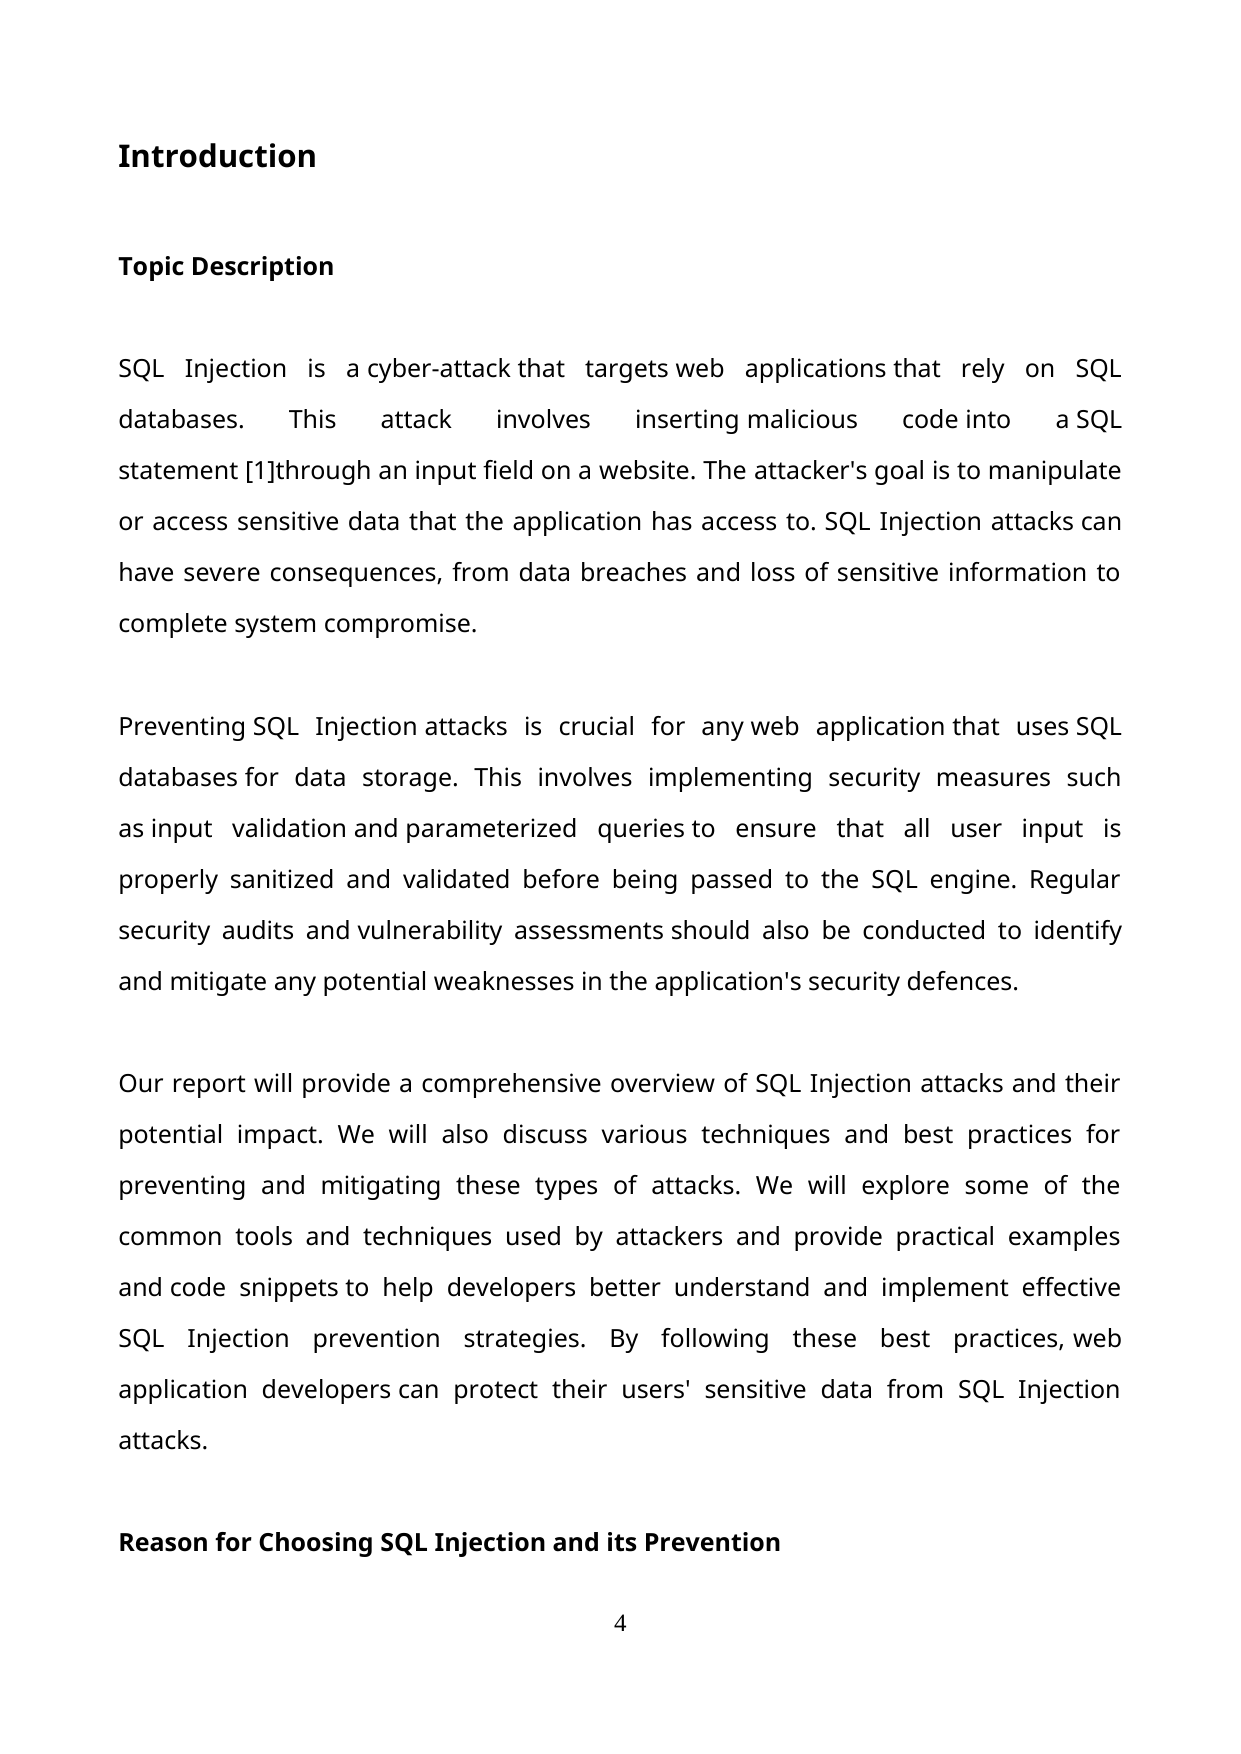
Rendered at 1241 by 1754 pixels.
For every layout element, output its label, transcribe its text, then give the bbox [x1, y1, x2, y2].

text Introduction [118, 134, 1122, 176]
text Topic Description [118, 249, 1122, 283]
text Preventing SQL Injection attacks is crucial for any web application that uses SQL databases for data storage. This involves implementing security measures such as input validation and parameterized queries to ensure that all user input is properly sanitized and validated before being passed to the SQL engine. Regular security audits and vulnerability assessments should also be conducted to identify and mitigate any potential weaknesses in the application's security defences. [118, 708, 1122, 997]
text SQL Injection is a cyber-attack that targets web applications that rely on SQL databases. This attack involves inserting malicious code into a SQL statement through an input field on a website. The attacker's goal is to manipulate or access sensitive data that the application has access to. SQL Injection attacks can have severe consequences, from data breaches and loss of sensitive information to complete system compromise. [118, 351, 1122, 640]
text Our report will provide a comprehensive overview of SQL Injection attacks and their potential impact. We will also discuss various techniques and best practices for preventing and mitigating these types of attacks. We will explore some of the common tools and techniques used by attackers and provide practical examples and code snippets to help developers better understand and implement effective SQL Injection prevention strategies. By following these best practices, web application developers can protect their users' sensitive data from SQL Injection attacks. [118, 1065, 1122, 1457]
text Reason for Choosing SQL Injection and its Prevention [118, 1525, 1122, 1559]
